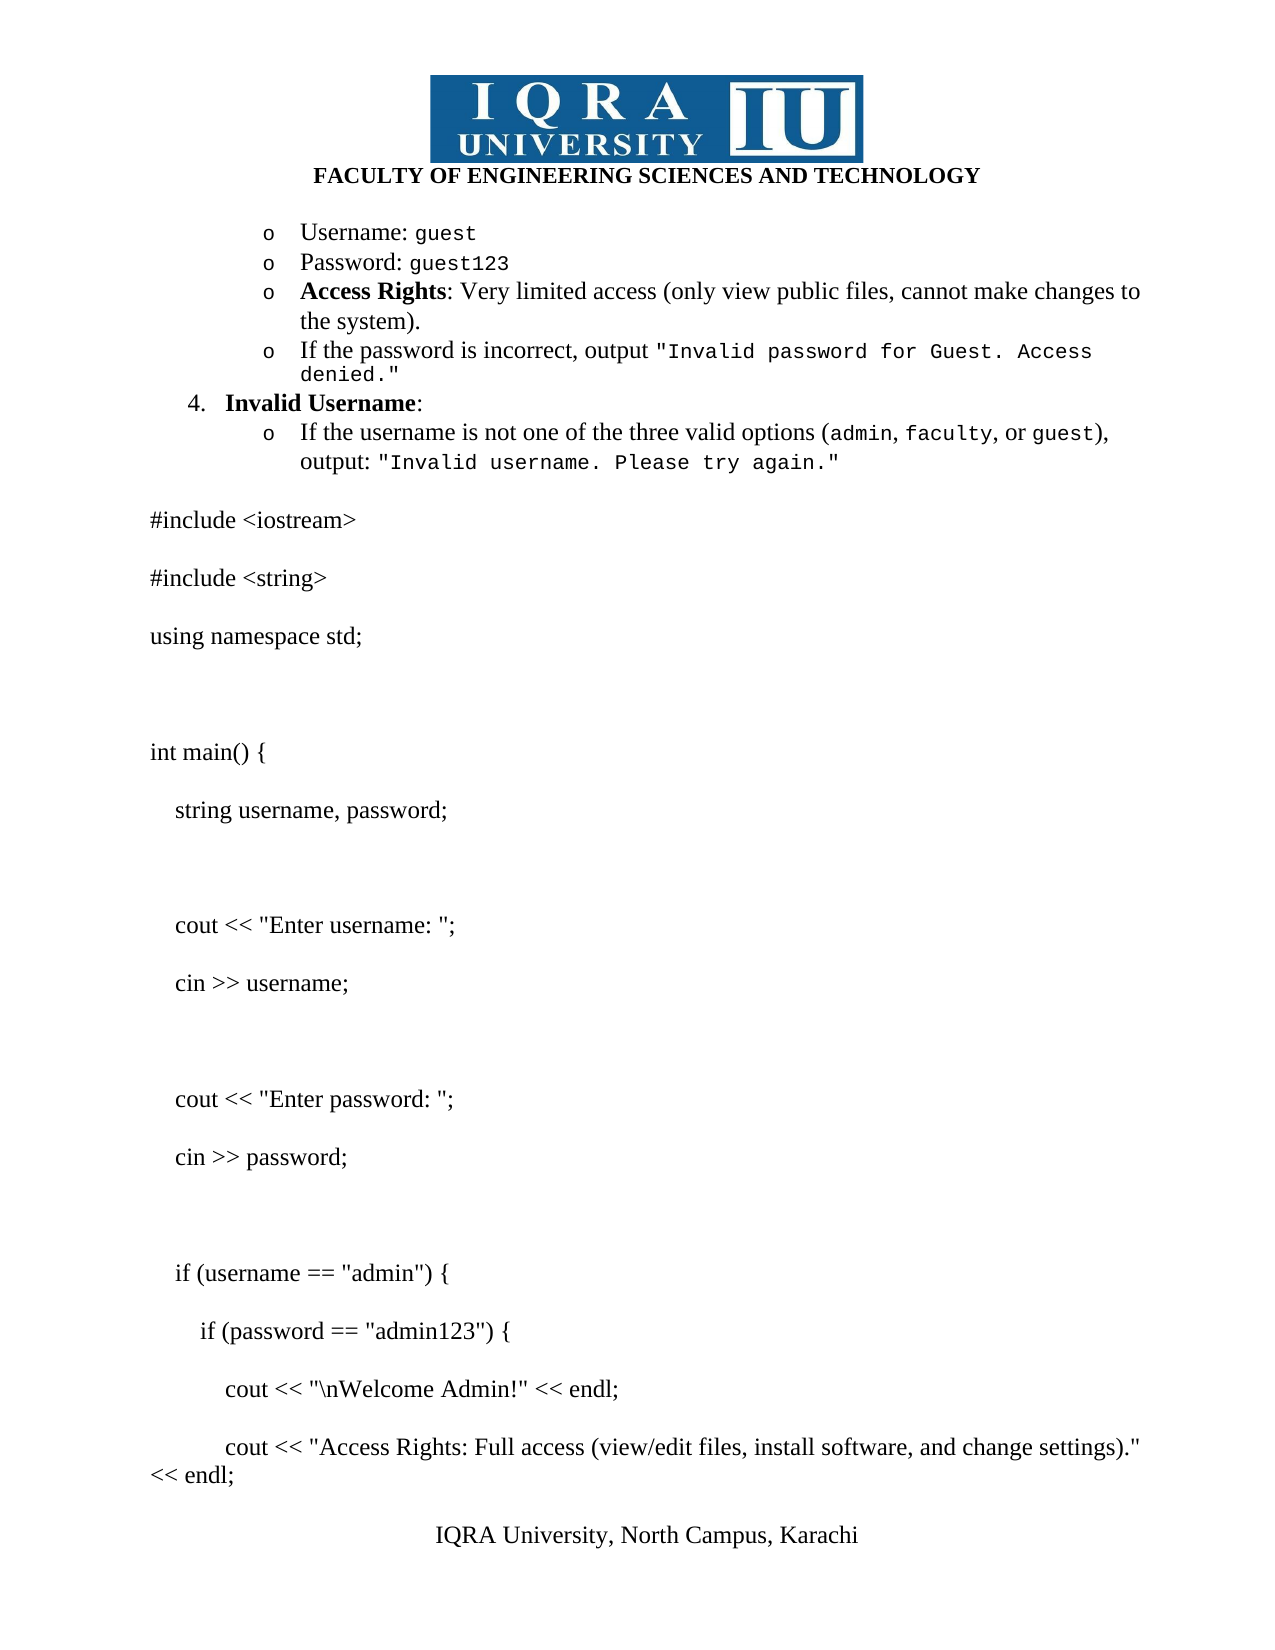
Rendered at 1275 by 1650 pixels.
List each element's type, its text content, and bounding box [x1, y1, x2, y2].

picture [430, 75, 864, 163]
list Password: guest123 [262, 247, 1144, 276]
list If the password is incorrect, output "Invalid password for Guest. Access denied." [262, 335, 1144, 388]
text cout << "Enter username: "; [150, 911, 1144, 939]
text int main() { [150, 737, 1144, 766]
text cout << "Access Rights: Full access (view/edit files, install software, and change settings)." << endl; [150, 1432, 1144, 1489]
text #include <iostream> [150, 505, 1144, 534]
text cout << "Enter password: "; [150, 1084, 1144, 1113]
text using namespace std; [150, 621, 1144, 650]
text cout << "\nWelcome Admin!" << endl; [150, 1374, 1144, 1403]
list Invalid Username: [187, 388, 1144, 417]
list Username: guest [262, 217, 1144, 247]
text cin >> username; [150, 968, 1144, 997]
text cin >> password; [150, 1142, 1144, 1171]
text string username, password; [150, 795, 1144, 823]
list Access Rights: Very limited access (only view public files, cannot make changes to the system). [262, 276, 1144, 335]
text if (username == "admin") { [150, 1258, 1144, 1287]
list If the username is not one of the three valid options (admin, faculty, or guest), output: "Invalid username. Please try again." [262, 417, 1144, 476]
text if (password == "admin123") { [150, 1316, 1144, 1345]
text #include <string> [150, 563, 1144, 592]
